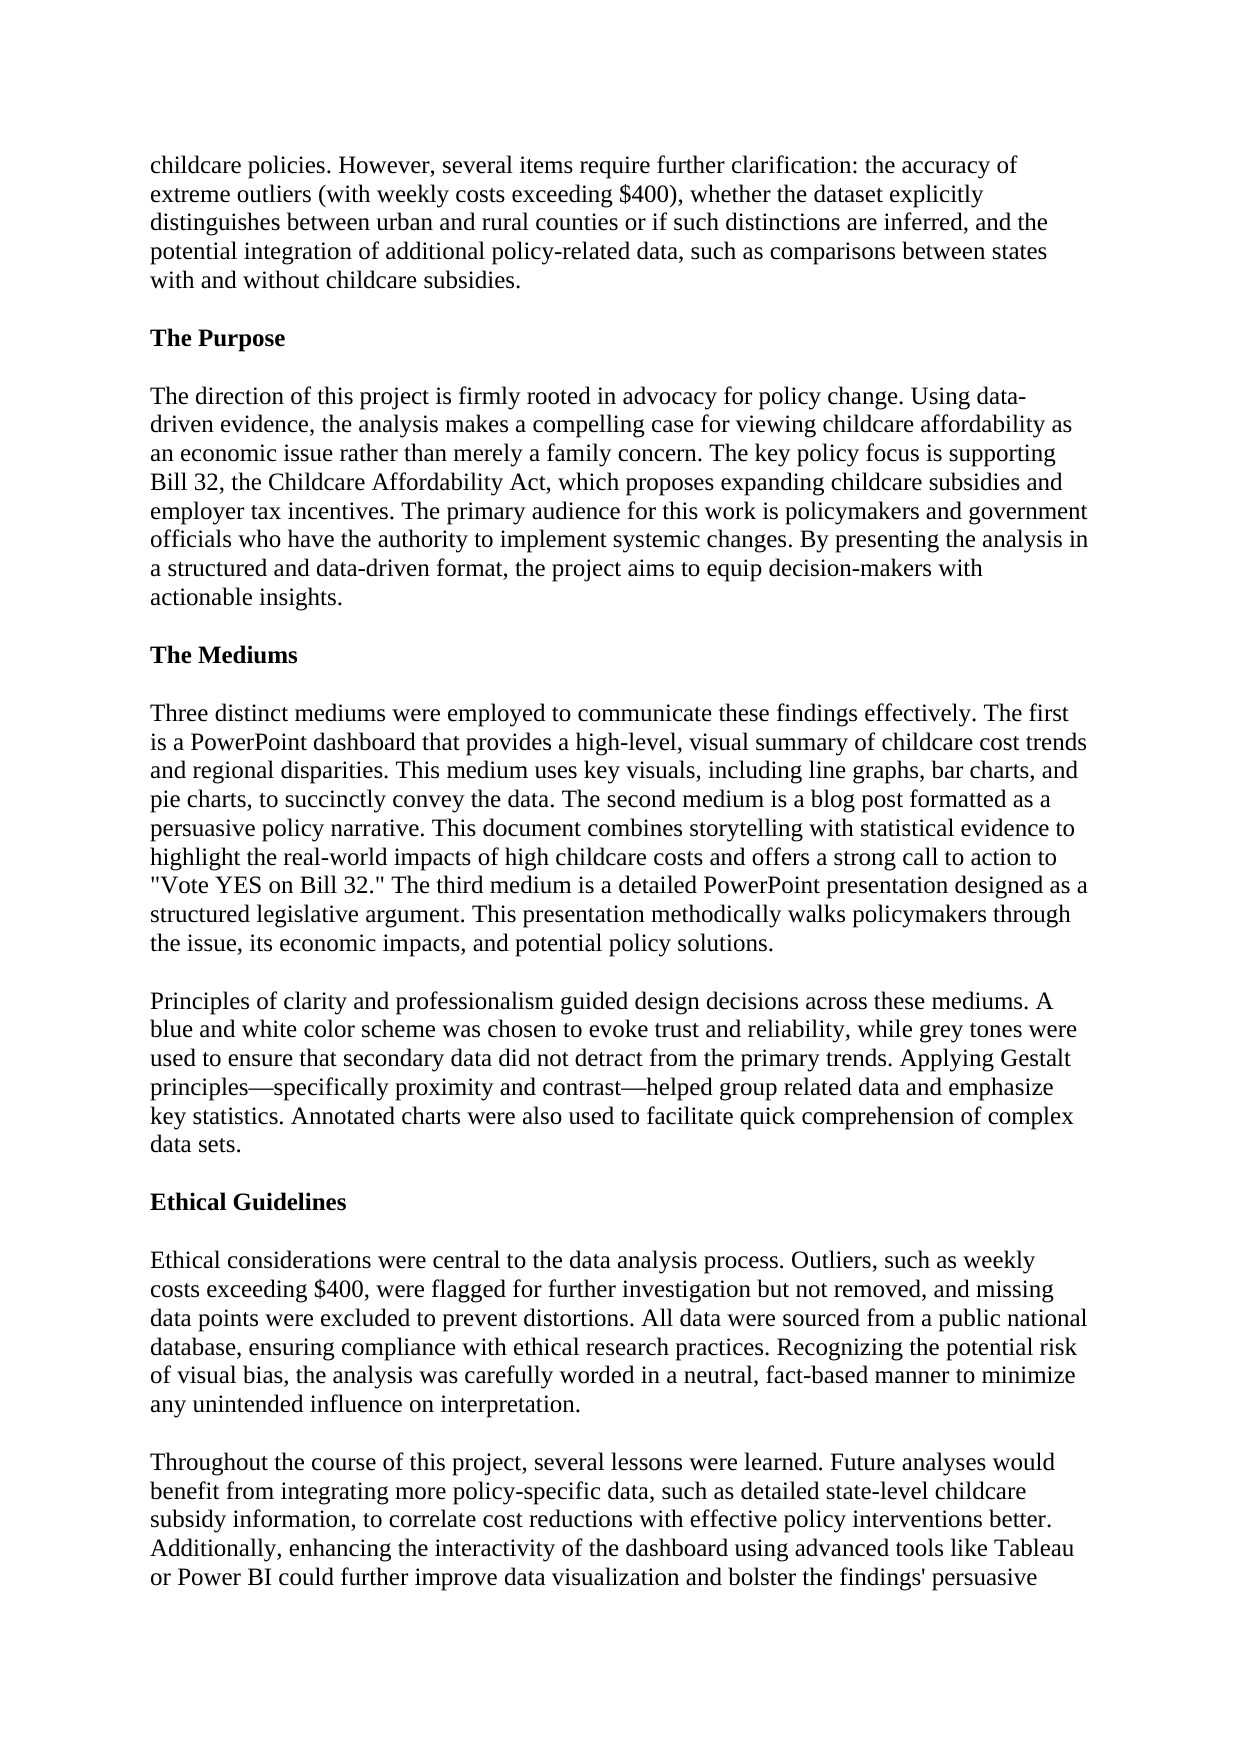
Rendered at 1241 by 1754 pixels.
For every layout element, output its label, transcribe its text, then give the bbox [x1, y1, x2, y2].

text Ethical Guidelines [150, 1187, 1090, 1216]
text The Mediums [150, 640, 1090, 669]
text Principles of clarity and professionalism guided design decisions across these mediums. A blue and white color scheme was chosen to evoke trust and reliability, while grey tones were used to ensure that secondary data did not detract from the primary trends. Applying Gestalt principles—specifically proximity and contrast—helped group related data and emphasize key statistics. Annotated charts were also used to facilitate quick comprehension of complex data sets. [150, 986, 1090, 1158]
text The Purpose [150, 323, 1090, 352]
text Three distinct mediums were employed to communicate these findings effectively. The first is a PowerPoint dashboard that provides a high-level, visual summary of childcare cost trends and regional disparities. This medium uses key visuals, including line graphs, bar charts, and pie charts, to succinctly convey the data. The second medium is a blog post formatted as a persuasive policy narrative. This document combines storytelling with statistical evidence to highlight the real-world impacts of high childcare costs and offers a strong call to action to "Vote YES on Bill 32." The third medium is a detailed PowerPoint presentation designed as a structured legislative argument. This presentation methodically walks policymakers through the issue, its economic impacts, and potential policy solutions. [150, 698, 1090, 957]
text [150, 150, 1090, 294]
text The direction of this project is firmly rooted in advocacy for policy change. Using data-driven evidence, the analysis makes a compelling case for viewing childcare affordability as an economic issue rather than merely a family concern. The key policy focus is supporting Bill 32, the Childcare Affordability Act, which proposes expanding childcare subsidies and employer tax incentives. The primary audience for this work is policymakers and government officials who have the authority to implement systemic changes. By presenting the analysis in a structured and data-driven format, the project aims to equip decision-makers with actionable insights. [150, 381, 1090, 611]
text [150, 1447, 1090, 1591]
text Ethical considerations were central to the data analysis process. Outliers, such as weekly costs exceeding $400, were flagged for further investigation but not removed, and missing data points were excluded to prevent distortions. All data were sourced from a public national database, ensuring compliance with ethical research practices. Recognizing the potential risk of visual bias, the analysis was carefully worded in a neutral, fact-based manner to minimize any unintended influence on interpretation. [150, 1245, 1090, 1418]
